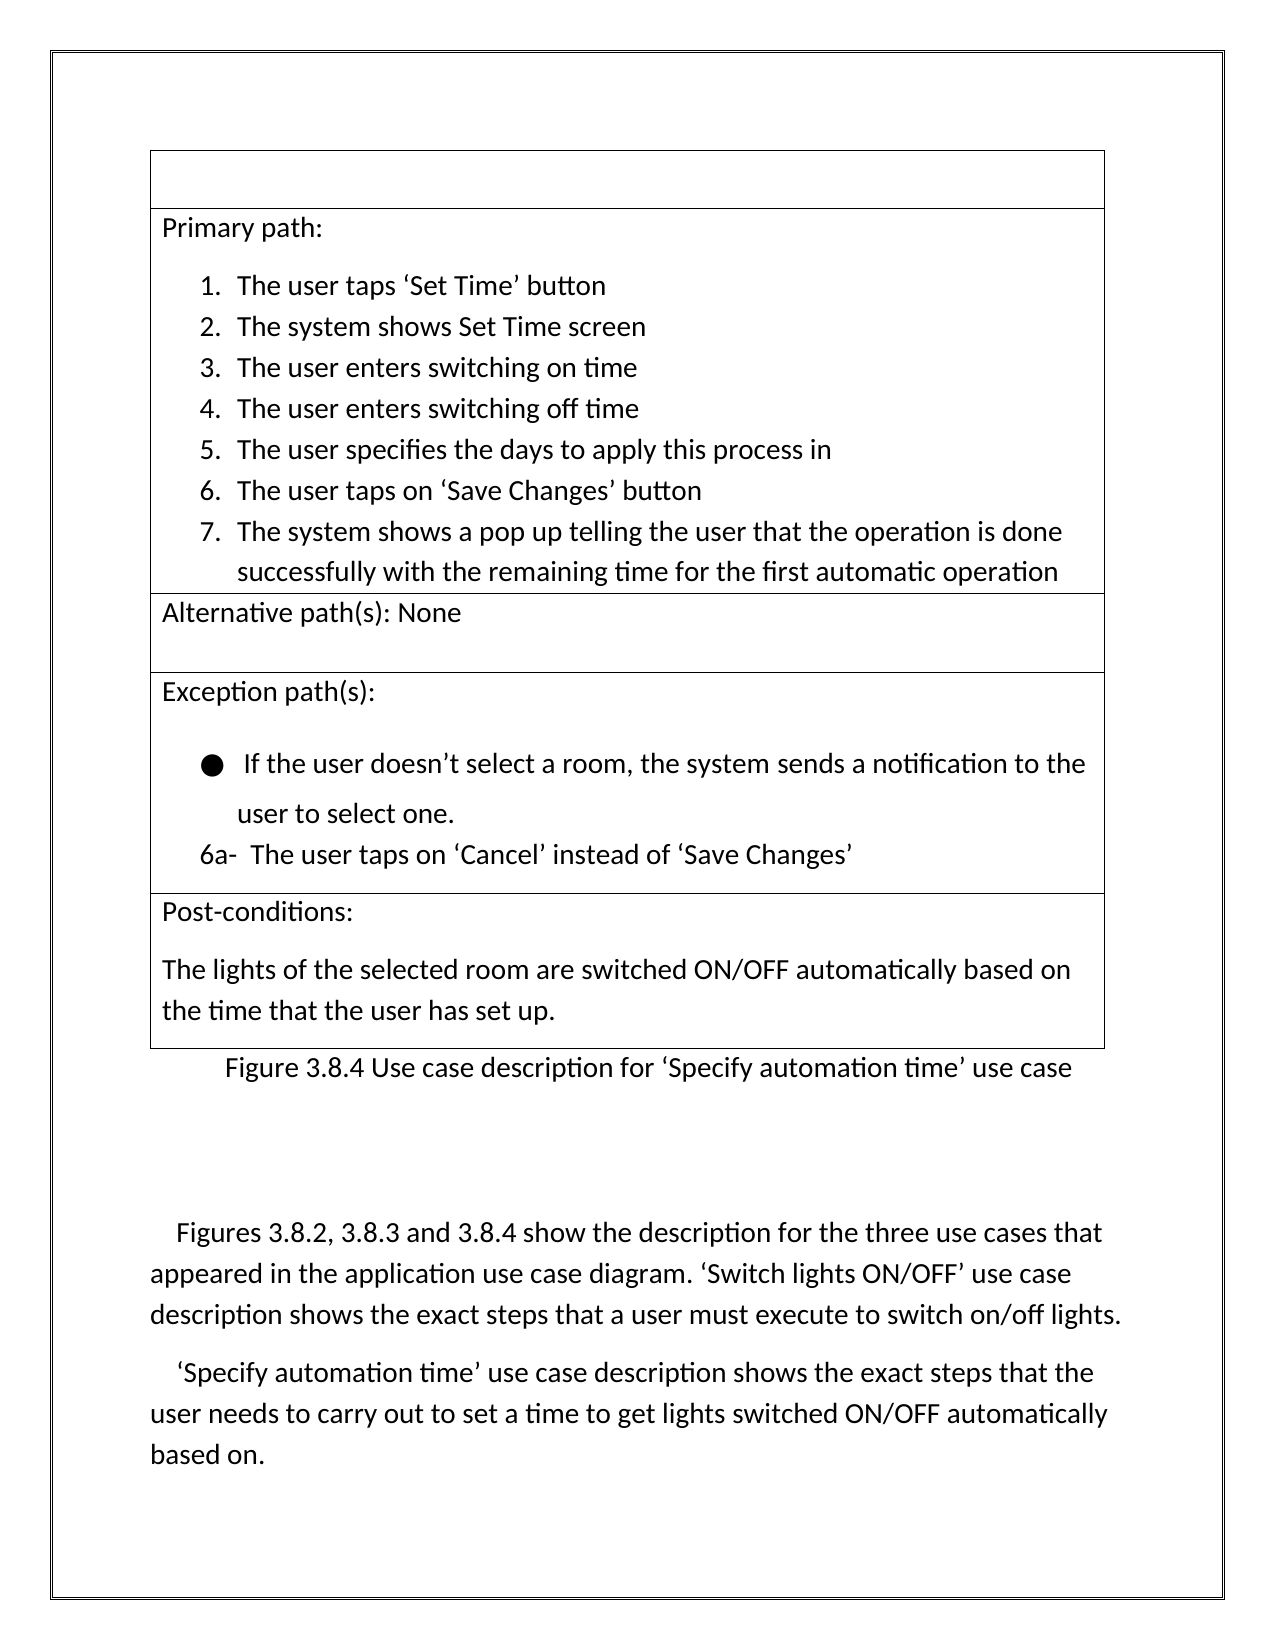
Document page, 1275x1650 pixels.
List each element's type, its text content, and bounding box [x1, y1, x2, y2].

table_cell Exception path(s): If the user doesn’t select a room, the system sends a notification to the user to select one. 6a- The user taps on ‘Cancel’ instead of ‘Save Changes’ [151, 673, 1104, 892]
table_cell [151, 151, 1104, 208]
text Figure 3.8.4 Use case description for ‘Specify automation time’ use case [150, 1049, 1125, 1085]
text Figures 3.8.2, 3.8.3 and 3.8.4 show the description for the three use cases that appeared in the application use case diagram. ‘Switch lights ON/OFF’ use case description shows the exact steps that a user must execute to switch on/off lights. [150, 1214, 1125, 1332]
table_cell Primary path: The user taps ‘Set Time’ button The system shows Set Time screen The user enters switching on time The user enters switching off time The user specifies the days to apply this process in The user taps on ‘Save Changes’ button The system shows a pop up telling the user that the operation is done successfully with the remaining time for the first automatic operation [151, 209, 1104, 593]
table_cell Alternative path(s): None [151, 594, 1104, 672]
text ‘Specify automation time’ use case description shows the exact steps that the user needs to carry out to set a time to get lights switched ON/OFF automatically based on. [150, 1354, 1125, 1472]
table_cell Post-conditions: The lights of the selected room are switched ON/OFF automatically based on the time that the user has set up. [151, 894, 1104, 1048]
